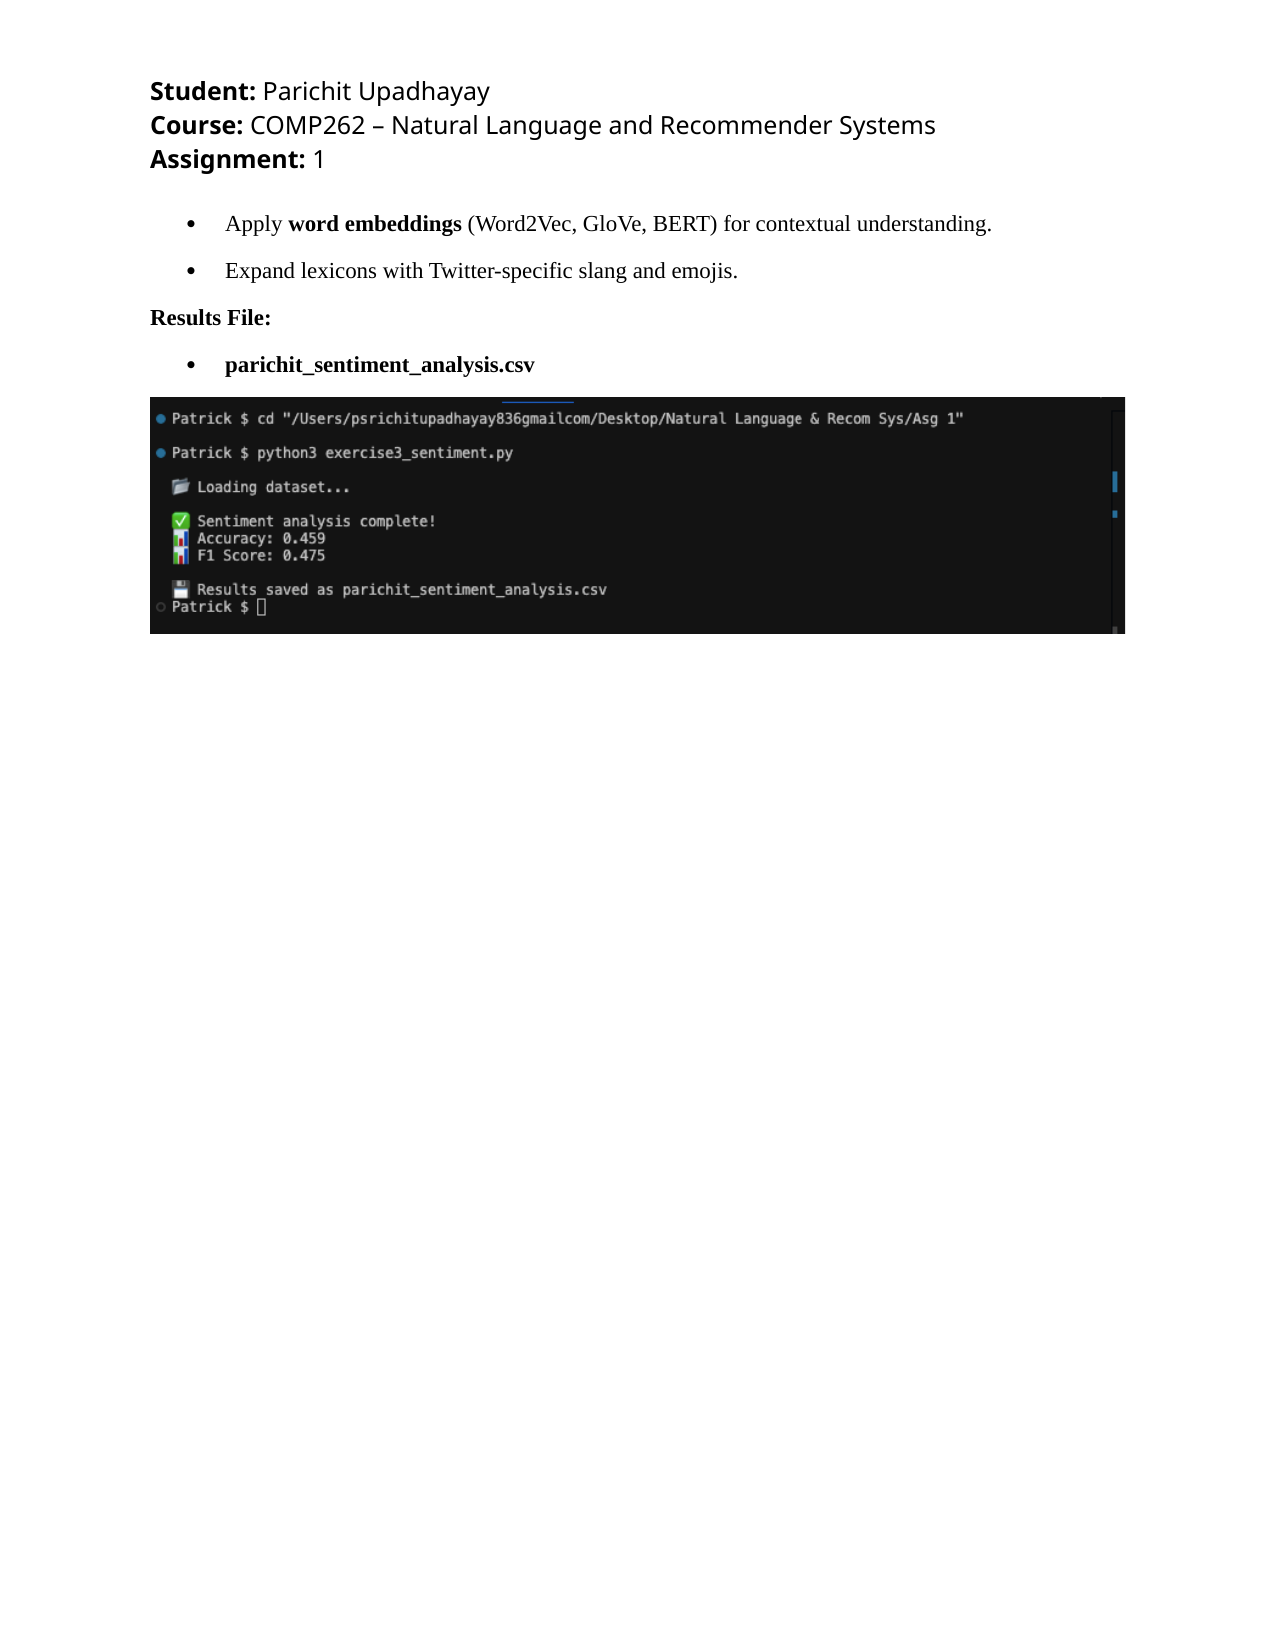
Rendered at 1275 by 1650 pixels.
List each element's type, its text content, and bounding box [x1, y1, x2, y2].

list parichit_sentiment_analysis.csv [187, 351, 1125, 377]
picture [150, 397, 1125, 634]
text Results File: [150, 304, 1125, 330]
list Expand lexicons with Twitter-specific slang and emojis. [187, 257, 1125, 283]
list Apply word embeddings (Word2Vec, GloVe, BERT) for contextual understanding. [187, 210, 1125, 236]
